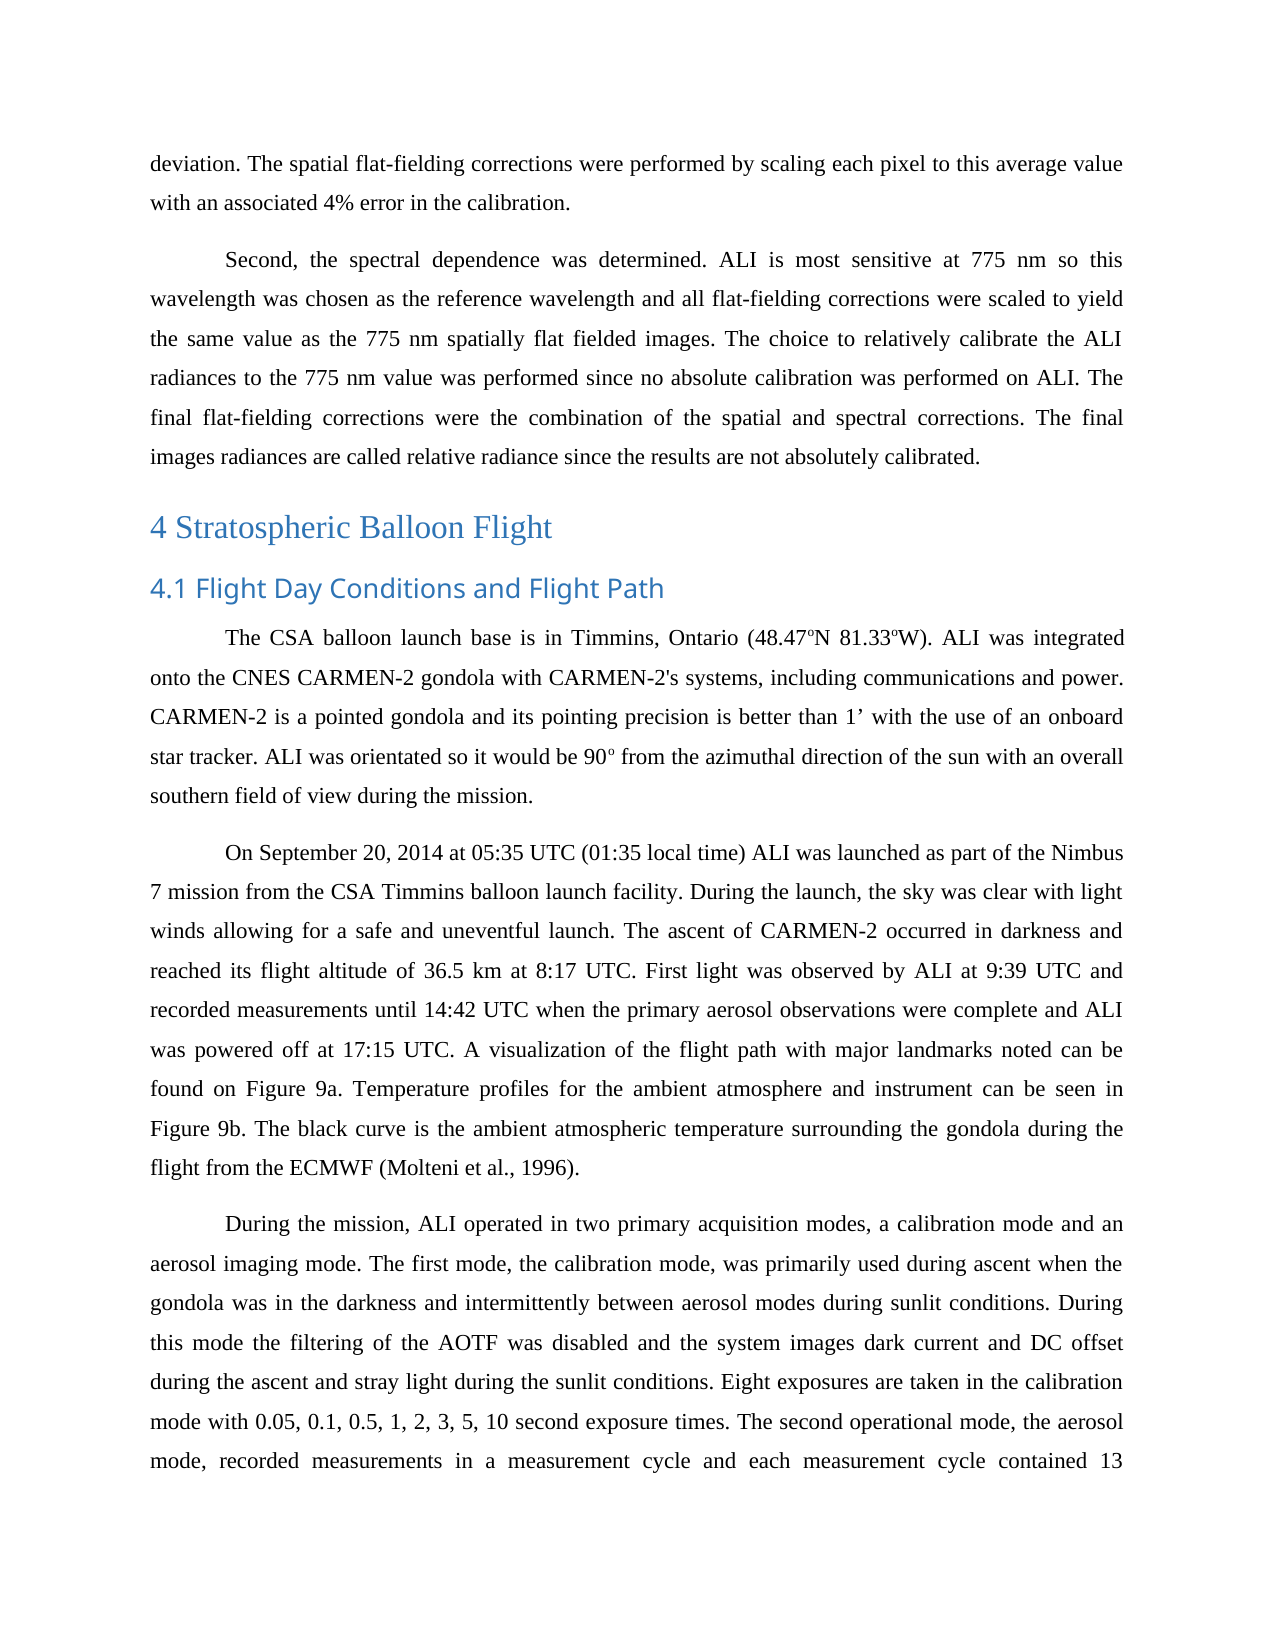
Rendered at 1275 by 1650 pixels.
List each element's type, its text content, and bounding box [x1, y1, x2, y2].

text On September 20, 2014 at 05:35 UTC (01:35 local time) ALI was launched as part of the Nimbus 7 mission from the CSA Timmins balloon launch facility. During the launch, the sky was clear with light winds allowing for a safe and uneventful launch. The ascent of CARMEN-2 occurred in darkness and reached its flight altitude of 36.5 km at 8:17 UTC. First light was observed by ALI at 9:39 UTC and recorded measurements until 14:42 UTC when the primary aerosol observations were complete and ALI was powered off at 17:15 UTC. A visualization of the flight path with major landmarks noted can be found on Figure 9a. Temperature profiles for the ambient atmosphere and instrument can be seen in Figure 9b. The black curve is the ambient atmospheric temperature surrounding the gondola during the flight from the ECMWF (Molteni et al., 1996). [150, 838, 1125, 1181]
subtitle 4.1 Flight Day Conditions and Flight Path [150, 569, 1125, 606]
subtitle 4 Stratospheric Balloon Flight [150, 507, 1125, 546]
text Second, the spectral dependence was determined. ALI is most sensitive at 775 nm so this wavelength was chosen as the reference wavelength and all flat-fielding corrections were scaled to yield the same value as the 775 nm spatially flat fielded images. The choice to relatively calibrate the ALI radiances to the 775 nm value was performed since no absolute calibration was performed on ALI. The final flat-fielding corrections were the combination of the spatial and spectral corrections. The final images radiances are called relative radiance since the results are not absolutely calibrated. [150, 246, 1125, 469]
text The CSA balloon launch base is in Timmins, Ontario (48.47oN 81.33oW). ALI was integrated onto the CNES CARMEN-2 gondola with CARMEN-2's systems, including communications and power. CARMEN-2 is a pointed gondola and its pointing precision is better than 1’ with the use of an onboard star tracker. ALI was orientated so it would be 90o from the azimuthal direction of the sun with an overall southern field of view during the mission. [150, 624, 1125, 809]
